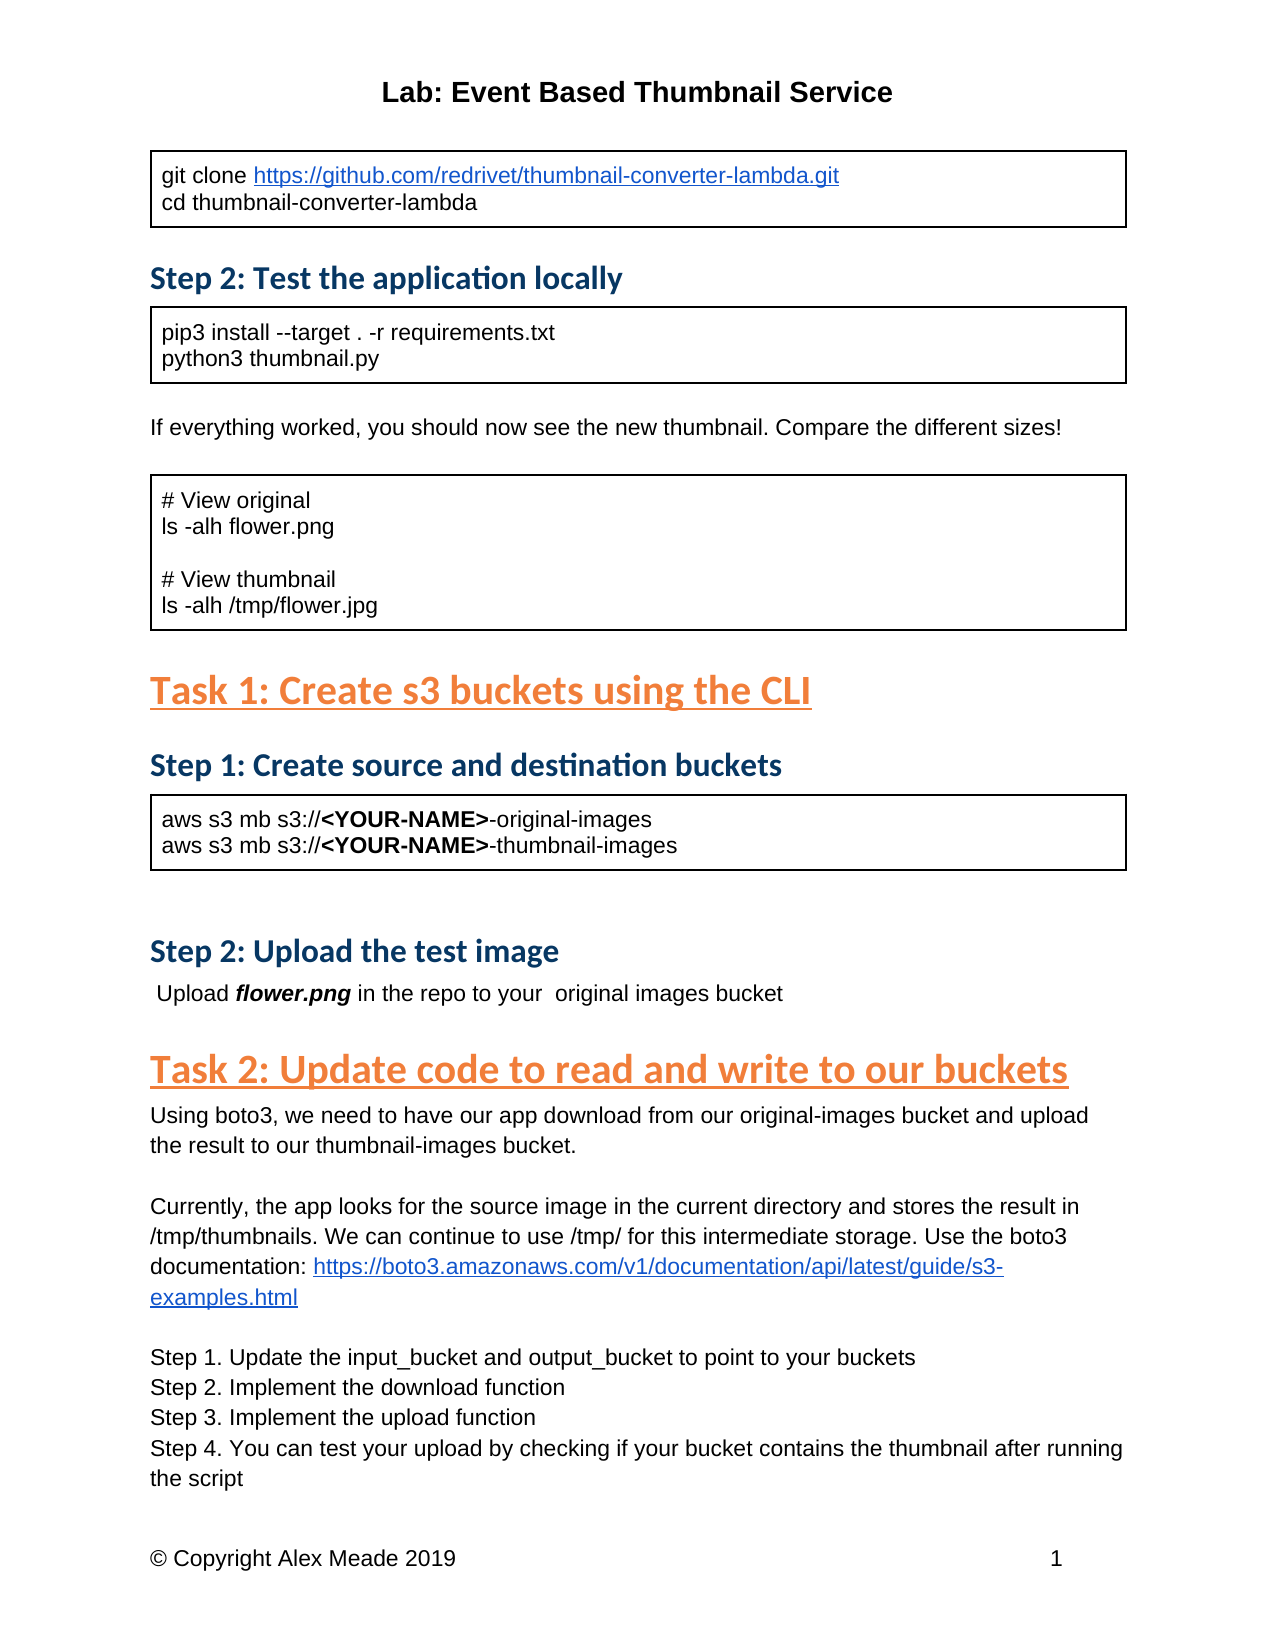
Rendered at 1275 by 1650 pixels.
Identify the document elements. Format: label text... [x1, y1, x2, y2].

table_header pip3 install --target . -r requirements.txt python3 thumbnail.py [152, 308, 1125, 382]
table_header # View original ls -alh flower.png # View thumbnail ls -alh /tmp/flower.jpg [152, 476, 1125, 629]
text If everything worked, you should now see the new thumbnail. Compare the different sizes! [150, 414, 1125, 440]
text Currently, the app looks for the source image in the current directory and stores the result in /tmp/thumbnails. We can continue to use /tmp/ for this intermediate storage. Use the boto3 documentation: https://boto3.amazonaws.com/v1/documentation/api/latest/guide/s3-examples.html [150, 1193, 1125, 1310]
subtitle Step 2: Test the application locally [150, 257, 1125, 298]
text Step 2. Implement the download function [150, 1374, 1125, 1401]
text Upload flower.png in the repo to your original images bucket [150, 979, 1125, 1006]
subtitle Task 1: Create s3 buckets using the CLI [150, 664, 1125, 715]
text Step 3. Implement the upload function [150, 1404, 1125, 1431]
text Step 1. Update the input_bucket and output_bucket to point to your buckets [150, 1344, 1125, 1370]
subtitle Task 2: Update code to read and write to our buckets [150, 1043, 1125, 1094]
text Using boto3, we need to have our app download from our original-images bucket and upload the result to our thumbnail-images bucket. [150, 1102, 1125, 1159]
text Step 4. You can test your upload by checking if your bucket contains the thumbnail after running the script [150, 1434, 1125, 1491]
subtitle Step 1: Create source and destination buckets [150, 744, 1125, 785]
table_header aws s3 mb s3://<YOUR-NAME>-original-images aws s3 mb s3://<YOUR-NAME>-thumbnail-images [152, 796, 1125, 869]
subtitle Step 2: Upload the test image [150, 931, 1125, 971]
table_header git clone https://github.com/redrivet/thumbnail-converter-lambda.git cd thumbnail-converter-lambda [152, 152, 1125, 226]
